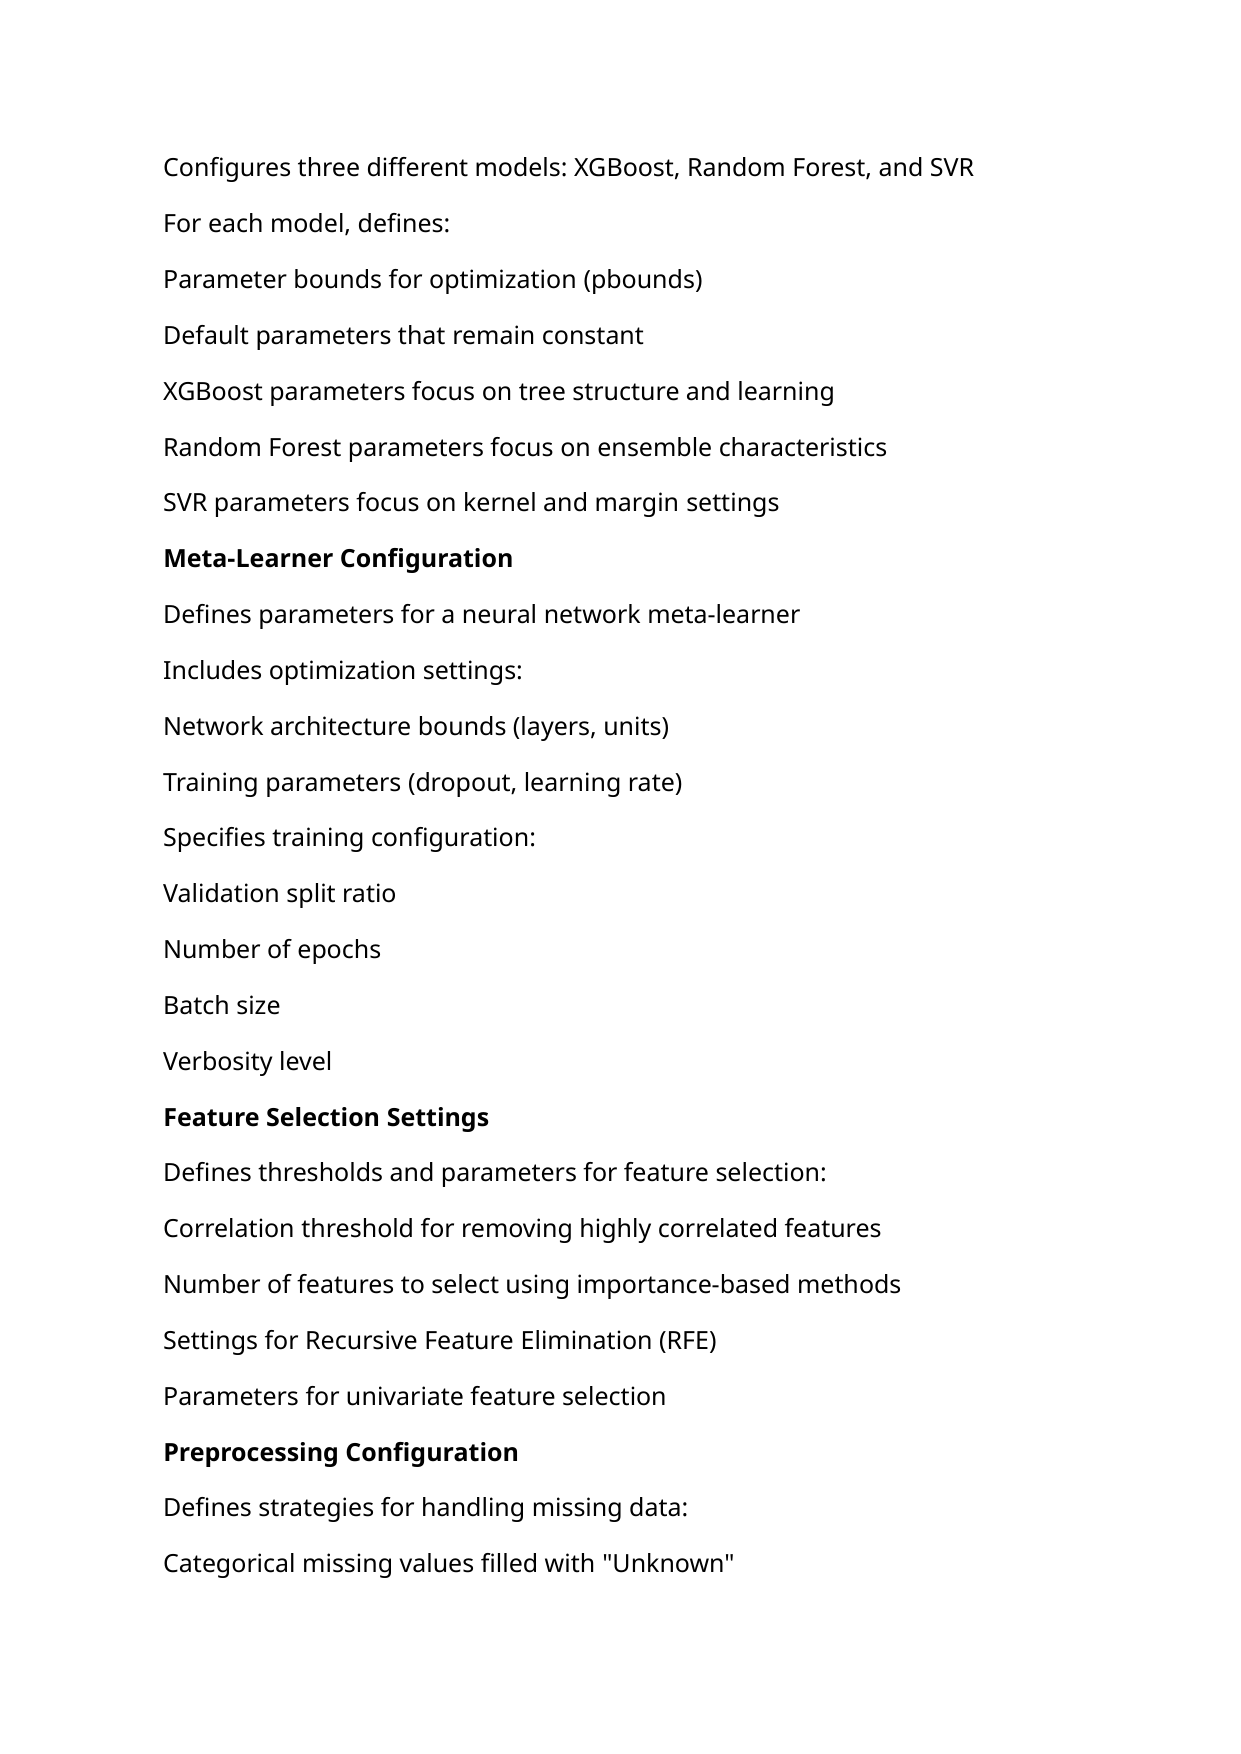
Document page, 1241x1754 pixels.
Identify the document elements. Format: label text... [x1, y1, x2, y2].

text Parameters for univariate feature selection [150, 1378, 1090, 1412]
text Validation split ratio [150, 876, 1090, 910]
text Correlation threshold for removing highly correlated features [150, 1211, 1090, 1245]
text Batch size [150, 987, 1090, 1022]
text Training parameters (dropout, learning rate) [150, 764, 1090, 798]
text Verbosity level [150, 1043, 1090, 1077]
text Configures three different models: XGBoost, Random Forest, and SVR [150, 150, 1090, 184]
text Preprocessing Configuration [150, 1434, 1090, 1468]
text Includes optimization settings: [150, 652, 1090, 687]
text SVR parameters focus on kernel and margin settings [150, 485, 1090, 519]
text Defines thresholds and parameters for feature selection: [150, 1155, 1090, 1189]
text Parameter bounds for optimization (pbounds) [150, 262, 1090, 296]
text Meta-Learner Configuration [150, 541, 1090, 575]
text Network architecture bounds (layers, units) [150, 708, 1090, 742]
text Settings for Recursive Feature Elimination (RFE) [150, 1322, 1090, 1357]
text Default parameters that remain constant [150, 317, 1090, 352]
text Defines strategies for handling missing data: [150, 1490, 1090, 1524]
text Number of epochs [150, 932, 1090, 966]
text Specifies training configuration: [150, 820, 1090, 854]
text For each model, defines: [150, 206, 1090, 240]
text Number of features to select using importance-based methods [150, 1267, 1090, 1301]
text Random Forest parameters focus on ensemble characteristics [150, 429, 1090, 463]
text Defines parameters for a neural network meta-learner [150, 597, 1090, 631]
text Categorical missing values filled with "Unknown" [150, 1546, 1090, 1580]
text XGBoost parameters focus on tree structure and learning [150, 373, 1090, 407]
text Feature Selection Settings [150, 1099, 1090, 1133]
